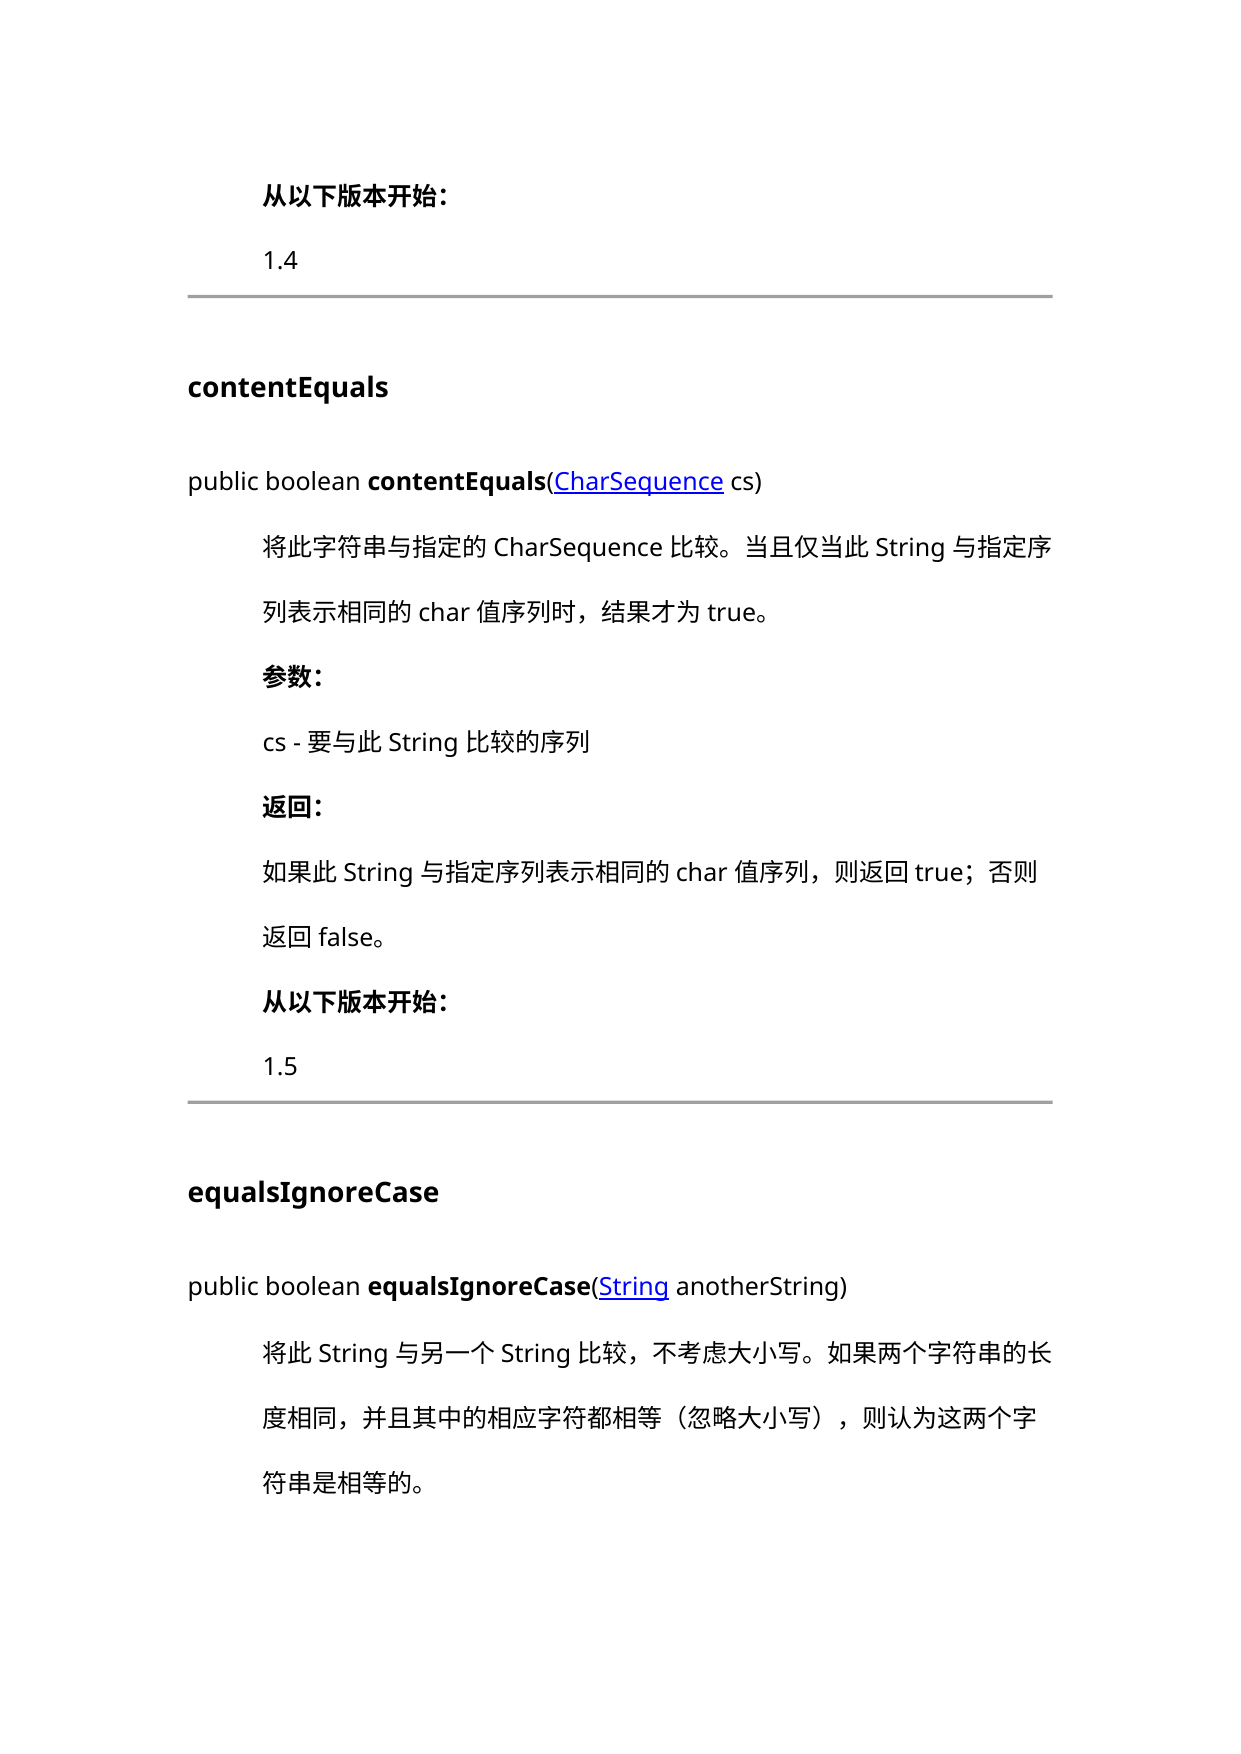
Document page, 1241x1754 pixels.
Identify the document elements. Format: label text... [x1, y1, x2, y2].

text contentEquals [187, 354, 1053, 419]
text cs - 要与此 String 比较的序列 [262, 708, 1053, 773]
text public boolean contentEquals(CharSequence cs) [187, 448, 1053, 513]
text 1.4 [262, 227, 1053, 292]
text 返回： [262, 773, 1053, 838]
text public boolean equalsIgnoreCase(String anotherString) [187, 1254, 1053, 1319]
text 从以下版本开始： [262, 162, 1053, 227]
text 1.5 [262, 1033, 1053, 1098]
text 如果此 String 与指定序列表示相同的 char 值序列，则返回 true；否则返回 false。 [262, 838, 1053, 968]
text 从以下版本开始： [262, 968, 1053, 1033]
text 将此字符串与指定的 CharSequence 比较。当且仅当此 String 与指定序列表示相同的 char 值序列时，结果才为 true。 [262, 513, 1053, 643]
text 将此 String 与另一个 String 比较，不考虑大小写。如果两个字符串的长度相同，并且其中的相应字符都相等（忽略大小写），则认为这两个字符串是相等的。 [262, 1319, 1053, 1514]
text equalsIgnoreCase [187, 1159, 1053, 1224]
text 参数： [262, 643, 1053, 708]
